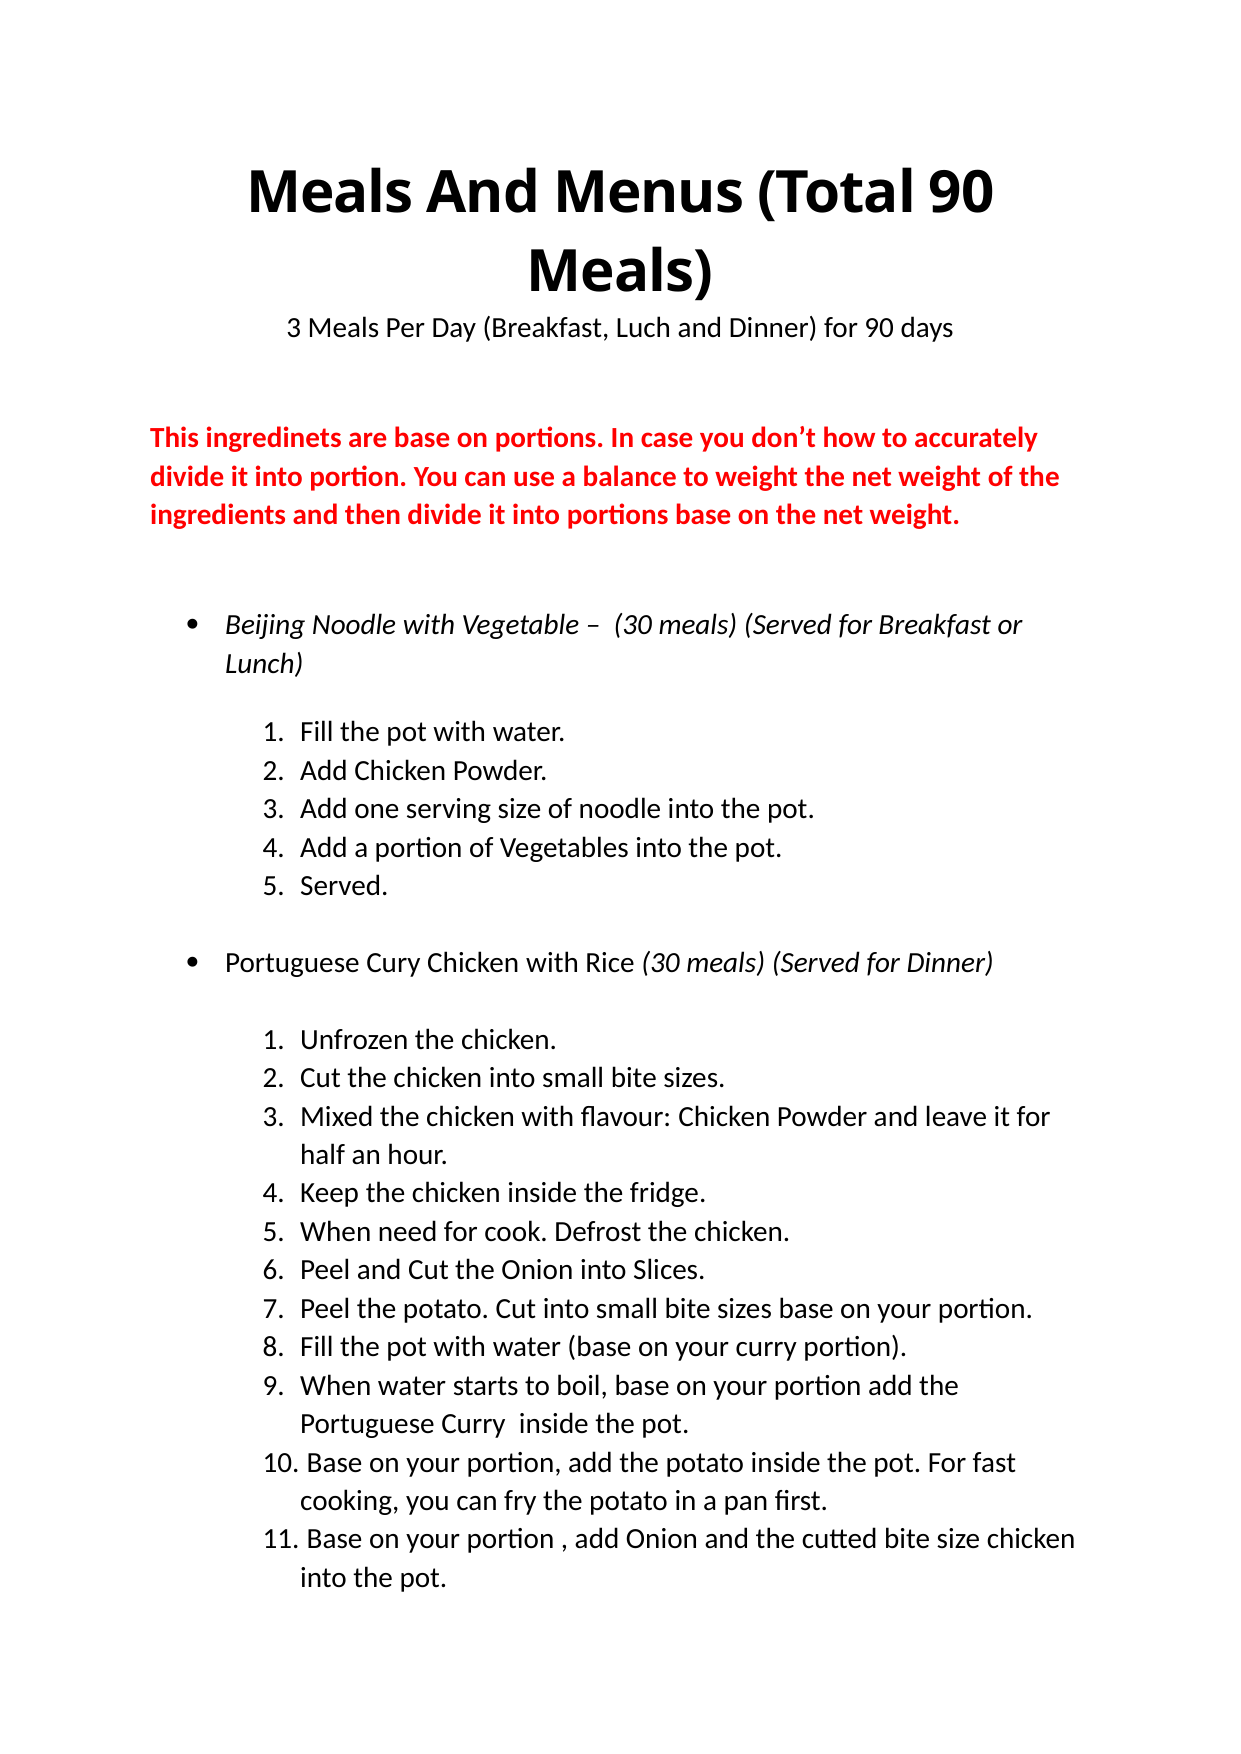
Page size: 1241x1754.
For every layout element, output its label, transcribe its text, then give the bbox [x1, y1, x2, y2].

list Base on your portion , add Onion and the cutted bite size chicken into the pot. [262, 1521, 1090, 1594]
list Base on your portion, add the potato inside the pot. For fast cooking, you can fry the potato in a pan first. [262, 1444, 1090, 1518]
list Fill the pot with water. [262, 713, 1090, 749]
list Mixed the chicken with flavour: Chicken Powder and leave it for half an hour. [262, 1098, 1090, 1172]
list Add a portion of Vegetables into the pot. [262, 829, 1090, 864]
list Portuguese Cury Chicken with Rice (30 meals) (Served for Dinner) [187, 944, 1090, 979]
list Unfrozen the chicken. [262, 1021, 1090, 1056]
list Add one serving size of noodle into the pot. [262, 790, 1090, 826]
list Peel and Cut the Onion into Slices. [262, 1251, 1090, 1287]
list Cut the chicken into small bite sizes. [262, 1059, 1090, 1095]
list When need for cook. Defrost the chicken. [262, 1213, 1090, 1249]
list Add Chicken Powder. [262, 752, 1090, 787]
title Meals And Menus (Total 90 Meals) [150, 150, 1090, 309]
list When water starts to boil, base on your portion add the Portuguese Curry inside the pot. [262, 1367, 1090, 1441]
list Beijing Noodle with Vegetable – (30 meals) (Served for Breakfast or Lunch) [187, 606, 1090, 680]
list Fill the pot with water (base on your curry portion). [262, 1328, 1090, 1364]
list Served. [262, 867, 1090, 903]
text This ingredinets are base on portions. In case you don’t how to accurately divide it into portion. You can use a balance to weight the net weight of the ingredients and then divide it into portions base on the net weight. [150, 419, 1090, 532]
text 3 Meals Per Day (Breakfast, Luch and Dinner) for 90 days [150, 309, 1090, 344]
list Peel the potato. Cut into small bite sizes base on your portion. [262, 1290, 1090, 1326]
list Keep the chicken inside the fridge. [262, 1174, 1090, 1210]
